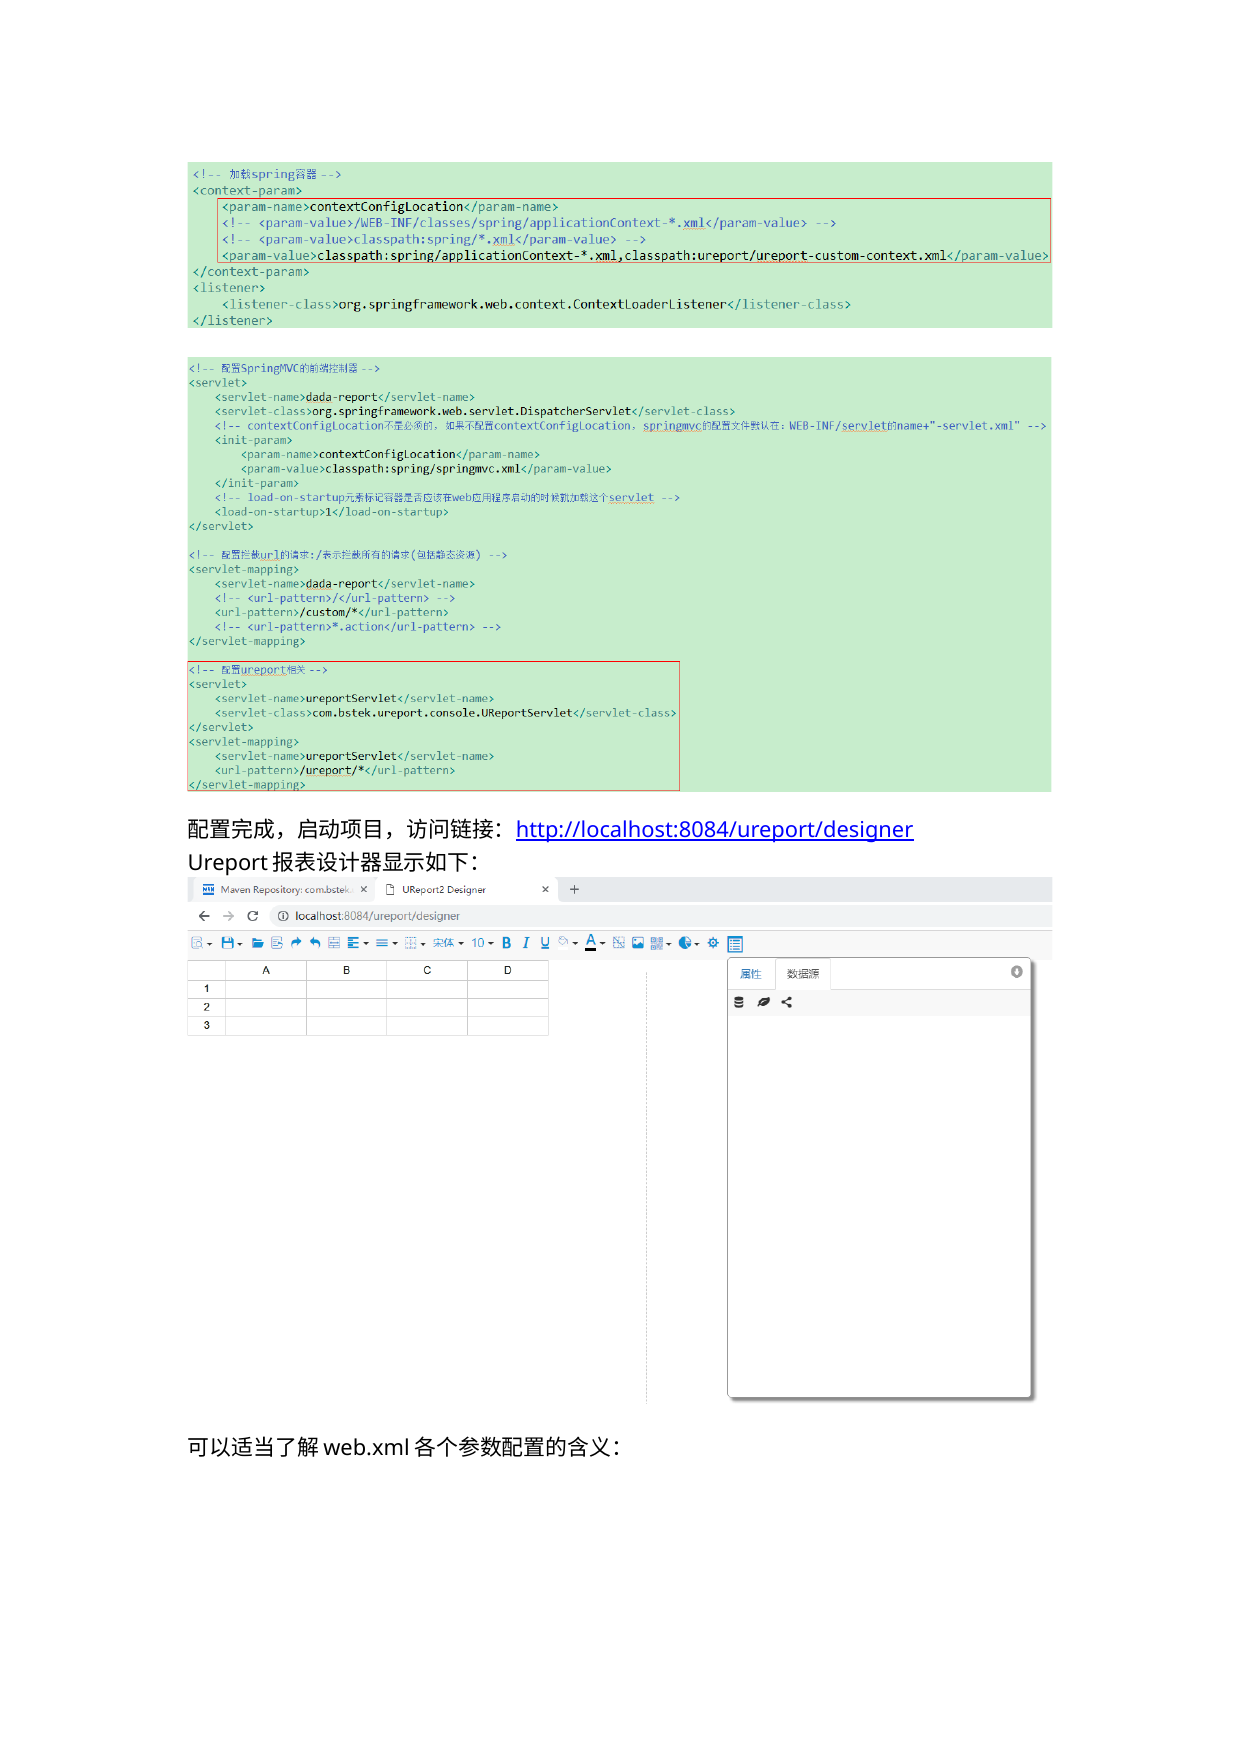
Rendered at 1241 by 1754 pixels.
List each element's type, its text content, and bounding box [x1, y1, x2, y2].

text Ureport报表设计器显示如下： [187, 844, 1053, 877]
text 配置完成，启动项目，访问链接：http://localhost:8084/ureport/designer [187, 812, 1053, 844]
picture [187, 162, 1053, 328]
picture [187, 877, 1053, 1404]
text 可以适当了解web.xml各个参数配置的含义： [187, 1429, 1053, 1462]
picture [187, 357, 1052, 792]
